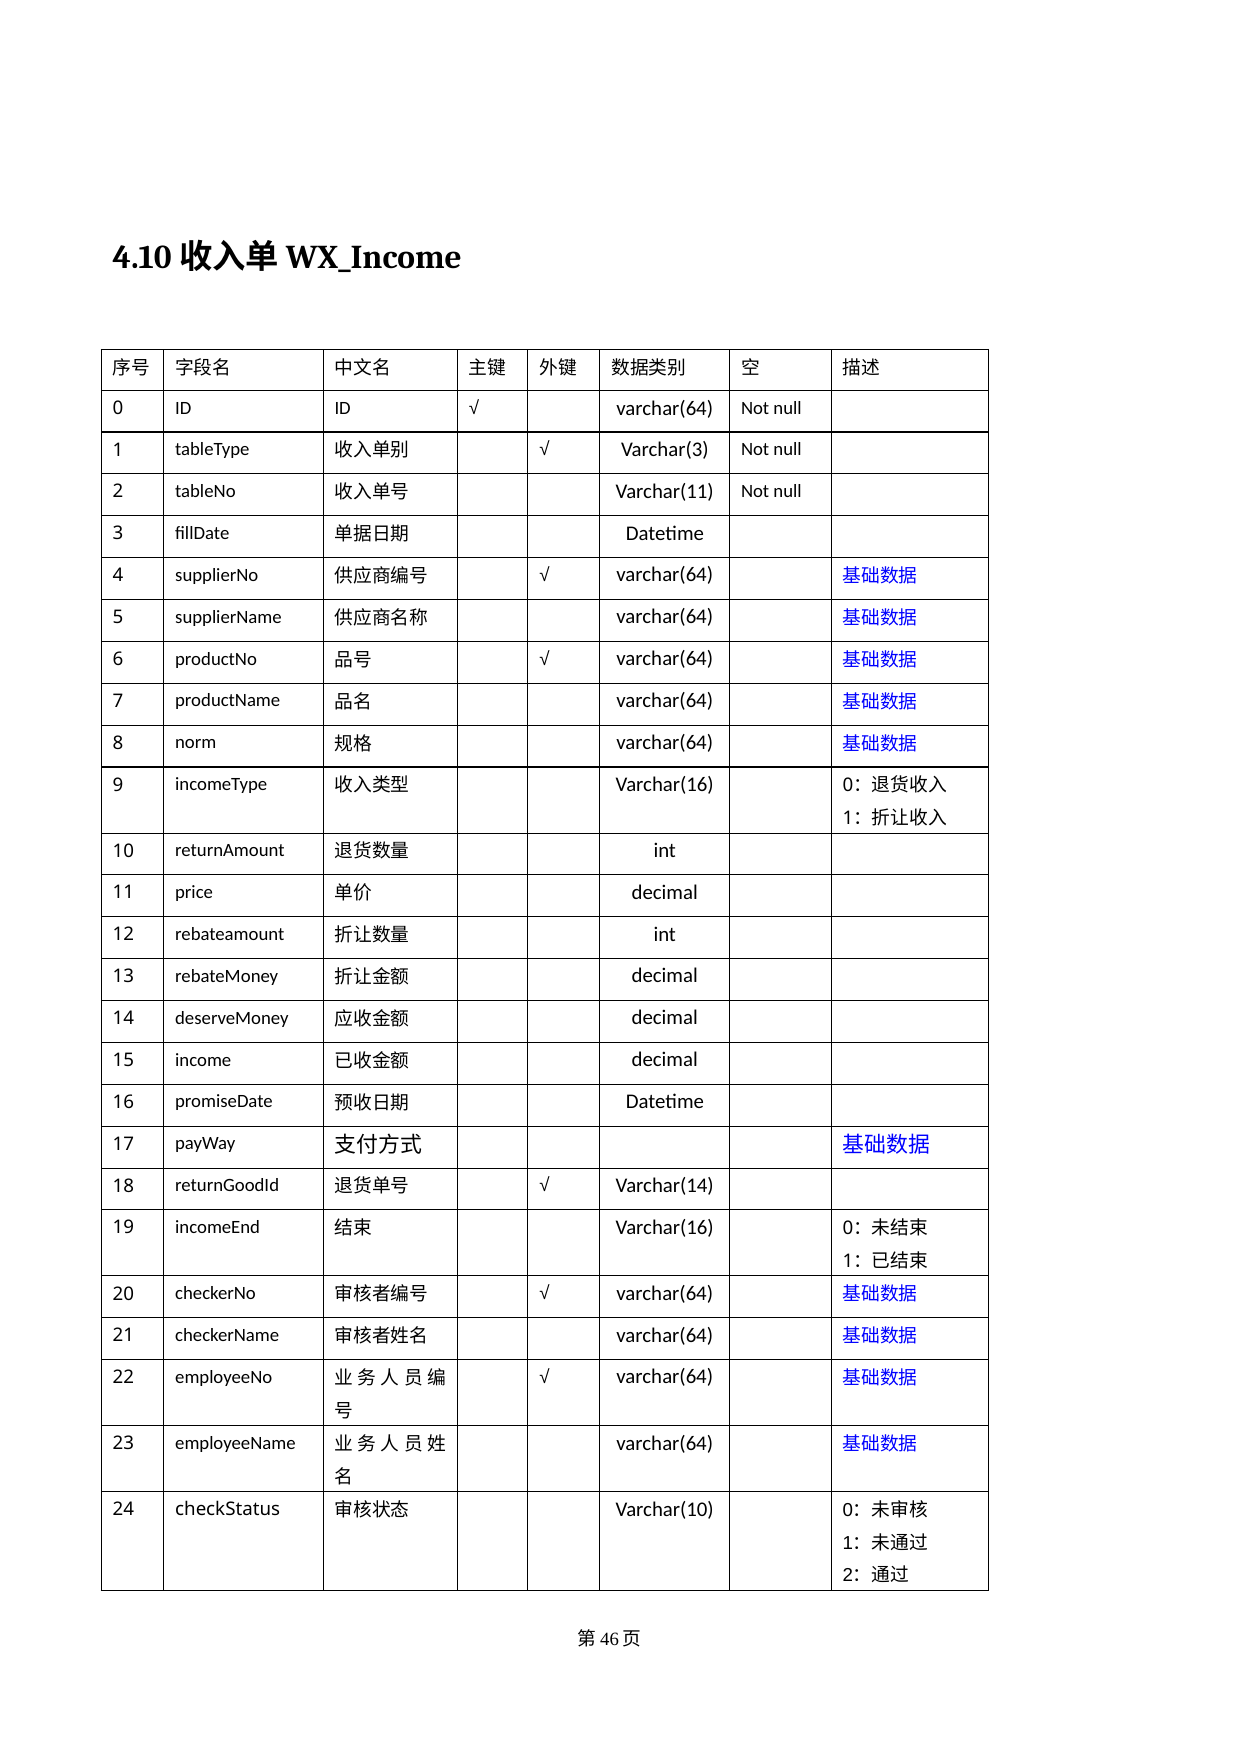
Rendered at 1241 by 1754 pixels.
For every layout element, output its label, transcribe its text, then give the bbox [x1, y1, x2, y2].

subtitle 4.10 收入单WX_Income [112, 222, 1106, 287]
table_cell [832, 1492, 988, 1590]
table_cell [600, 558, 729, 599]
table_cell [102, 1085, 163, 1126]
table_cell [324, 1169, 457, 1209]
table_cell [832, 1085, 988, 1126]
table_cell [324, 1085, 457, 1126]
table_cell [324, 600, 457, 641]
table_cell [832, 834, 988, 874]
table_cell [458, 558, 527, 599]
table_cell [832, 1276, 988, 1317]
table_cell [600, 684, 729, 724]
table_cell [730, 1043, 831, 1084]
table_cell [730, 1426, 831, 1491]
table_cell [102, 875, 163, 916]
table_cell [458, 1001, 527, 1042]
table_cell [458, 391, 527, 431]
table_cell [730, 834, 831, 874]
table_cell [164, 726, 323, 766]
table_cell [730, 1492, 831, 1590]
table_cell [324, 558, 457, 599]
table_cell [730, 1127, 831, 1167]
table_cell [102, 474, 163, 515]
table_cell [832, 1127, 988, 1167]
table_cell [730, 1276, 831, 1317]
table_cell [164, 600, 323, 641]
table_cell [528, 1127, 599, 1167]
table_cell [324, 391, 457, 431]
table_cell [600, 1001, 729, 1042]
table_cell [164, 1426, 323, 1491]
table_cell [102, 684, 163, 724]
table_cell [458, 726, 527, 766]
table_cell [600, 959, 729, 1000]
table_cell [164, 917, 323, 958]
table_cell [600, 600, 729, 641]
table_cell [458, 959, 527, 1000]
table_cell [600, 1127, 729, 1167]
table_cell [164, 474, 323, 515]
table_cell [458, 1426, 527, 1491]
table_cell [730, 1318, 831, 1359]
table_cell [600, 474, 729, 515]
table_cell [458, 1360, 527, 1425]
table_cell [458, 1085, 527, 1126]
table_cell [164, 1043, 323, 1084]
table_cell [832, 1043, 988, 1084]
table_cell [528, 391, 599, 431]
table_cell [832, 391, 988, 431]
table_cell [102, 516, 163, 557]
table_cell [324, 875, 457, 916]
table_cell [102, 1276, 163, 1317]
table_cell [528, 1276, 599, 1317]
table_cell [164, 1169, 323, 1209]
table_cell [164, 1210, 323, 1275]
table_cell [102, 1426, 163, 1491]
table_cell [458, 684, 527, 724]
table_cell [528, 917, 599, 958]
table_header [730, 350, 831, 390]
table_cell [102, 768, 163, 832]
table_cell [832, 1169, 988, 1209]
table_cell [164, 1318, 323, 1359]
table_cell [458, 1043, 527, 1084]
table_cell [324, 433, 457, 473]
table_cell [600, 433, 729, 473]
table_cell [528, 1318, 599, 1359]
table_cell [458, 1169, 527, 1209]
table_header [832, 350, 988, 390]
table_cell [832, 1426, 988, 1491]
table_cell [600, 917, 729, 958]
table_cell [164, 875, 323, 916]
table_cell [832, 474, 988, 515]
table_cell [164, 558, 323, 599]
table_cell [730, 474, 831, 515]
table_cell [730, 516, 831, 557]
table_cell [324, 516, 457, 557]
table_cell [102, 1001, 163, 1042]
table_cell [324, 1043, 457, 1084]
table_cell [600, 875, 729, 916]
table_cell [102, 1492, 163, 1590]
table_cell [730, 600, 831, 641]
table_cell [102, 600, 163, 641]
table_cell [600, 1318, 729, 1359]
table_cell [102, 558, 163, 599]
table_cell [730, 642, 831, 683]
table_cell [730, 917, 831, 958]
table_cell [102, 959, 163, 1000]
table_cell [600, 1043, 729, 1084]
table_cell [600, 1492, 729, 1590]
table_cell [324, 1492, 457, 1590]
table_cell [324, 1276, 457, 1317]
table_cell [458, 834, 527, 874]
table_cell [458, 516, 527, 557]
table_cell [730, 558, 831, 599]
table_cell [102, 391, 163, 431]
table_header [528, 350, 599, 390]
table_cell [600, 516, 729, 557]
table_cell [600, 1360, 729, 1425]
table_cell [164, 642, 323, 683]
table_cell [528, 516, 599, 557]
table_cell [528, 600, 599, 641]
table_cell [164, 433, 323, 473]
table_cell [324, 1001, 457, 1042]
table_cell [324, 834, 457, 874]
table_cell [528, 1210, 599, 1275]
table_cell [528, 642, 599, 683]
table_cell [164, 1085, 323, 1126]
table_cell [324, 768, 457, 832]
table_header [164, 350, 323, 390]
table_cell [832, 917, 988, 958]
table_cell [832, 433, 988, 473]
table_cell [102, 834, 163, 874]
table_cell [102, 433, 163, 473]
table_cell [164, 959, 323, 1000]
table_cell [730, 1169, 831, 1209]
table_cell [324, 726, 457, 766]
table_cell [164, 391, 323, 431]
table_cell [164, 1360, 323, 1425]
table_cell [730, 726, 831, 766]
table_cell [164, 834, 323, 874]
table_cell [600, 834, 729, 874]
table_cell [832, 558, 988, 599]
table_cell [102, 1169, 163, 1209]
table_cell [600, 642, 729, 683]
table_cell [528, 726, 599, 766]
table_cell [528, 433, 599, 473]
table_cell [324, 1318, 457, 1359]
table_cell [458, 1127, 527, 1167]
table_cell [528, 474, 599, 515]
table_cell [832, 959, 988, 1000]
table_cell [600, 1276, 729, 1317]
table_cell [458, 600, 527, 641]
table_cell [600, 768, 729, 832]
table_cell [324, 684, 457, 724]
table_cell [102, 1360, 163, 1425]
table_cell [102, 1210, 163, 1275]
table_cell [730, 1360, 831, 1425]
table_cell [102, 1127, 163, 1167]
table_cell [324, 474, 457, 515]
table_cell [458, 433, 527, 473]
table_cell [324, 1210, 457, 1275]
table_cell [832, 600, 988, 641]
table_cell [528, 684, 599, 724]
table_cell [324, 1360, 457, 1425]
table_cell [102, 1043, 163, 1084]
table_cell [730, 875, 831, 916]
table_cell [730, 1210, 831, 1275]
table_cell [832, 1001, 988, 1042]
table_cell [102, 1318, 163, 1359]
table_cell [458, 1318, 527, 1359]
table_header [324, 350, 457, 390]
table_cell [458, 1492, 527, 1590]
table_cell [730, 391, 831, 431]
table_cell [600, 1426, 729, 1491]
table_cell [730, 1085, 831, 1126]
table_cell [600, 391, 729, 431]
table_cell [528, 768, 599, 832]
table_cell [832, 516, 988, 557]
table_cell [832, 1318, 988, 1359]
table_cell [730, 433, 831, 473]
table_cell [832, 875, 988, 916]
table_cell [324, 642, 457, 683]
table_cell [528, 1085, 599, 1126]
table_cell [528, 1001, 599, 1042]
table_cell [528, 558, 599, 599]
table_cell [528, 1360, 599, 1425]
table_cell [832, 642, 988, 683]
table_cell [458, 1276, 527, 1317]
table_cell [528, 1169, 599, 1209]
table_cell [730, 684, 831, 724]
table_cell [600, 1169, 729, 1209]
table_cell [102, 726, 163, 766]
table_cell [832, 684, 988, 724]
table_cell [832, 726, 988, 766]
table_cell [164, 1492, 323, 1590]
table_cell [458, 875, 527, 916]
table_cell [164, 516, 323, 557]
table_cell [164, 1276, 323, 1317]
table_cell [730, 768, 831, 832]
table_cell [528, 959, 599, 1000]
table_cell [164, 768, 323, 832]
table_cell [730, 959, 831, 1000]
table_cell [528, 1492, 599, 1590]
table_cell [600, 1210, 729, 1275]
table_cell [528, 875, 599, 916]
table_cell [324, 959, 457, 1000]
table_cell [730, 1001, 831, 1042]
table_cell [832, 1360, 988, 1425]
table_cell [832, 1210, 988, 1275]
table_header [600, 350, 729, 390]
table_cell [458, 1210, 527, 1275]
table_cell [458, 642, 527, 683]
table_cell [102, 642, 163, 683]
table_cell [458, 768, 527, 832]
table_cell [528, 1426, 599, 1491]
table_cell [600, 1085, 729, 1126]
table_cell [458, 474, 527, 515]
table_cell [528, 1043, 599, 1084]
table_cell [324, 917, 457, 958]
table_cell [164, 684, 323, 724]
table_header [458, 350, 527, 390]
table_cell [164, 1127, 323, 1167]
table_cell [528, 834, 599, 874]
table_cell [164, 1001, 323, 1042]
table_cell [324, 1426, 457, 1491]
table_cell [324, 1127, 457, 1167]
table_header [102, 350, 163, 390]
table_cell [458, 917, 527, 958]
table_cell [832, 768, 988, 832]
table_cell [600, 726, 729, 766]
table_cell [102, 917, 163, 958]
